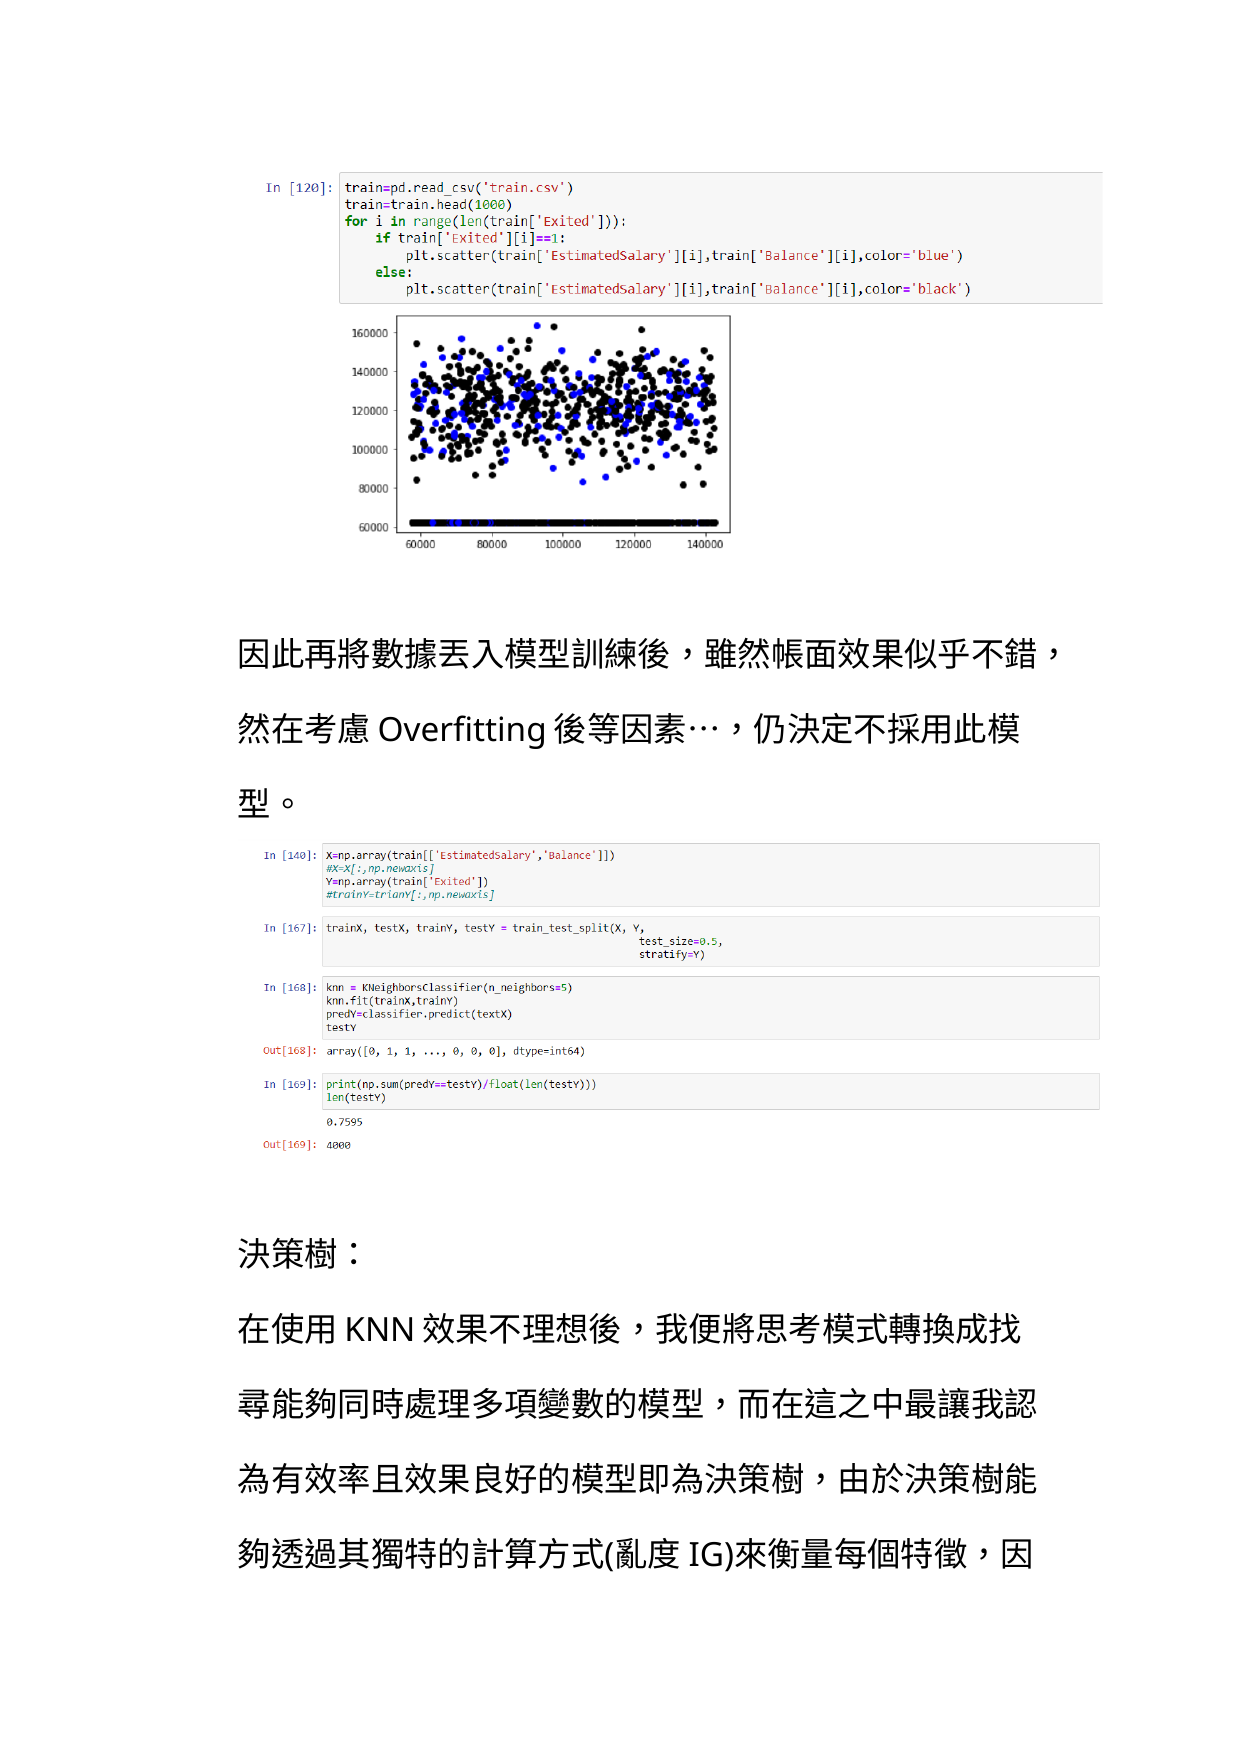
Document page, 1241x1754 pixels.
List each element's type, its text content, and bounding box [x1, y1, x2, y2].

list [237, 1289, 1053, 1589]
picture [237, 839, 1103, 1159]
list 因此再將數據丟入模型訓練後，雖然帳面效果似乎不錯，然在考慮Overfitting後等因素…，仍決定不採用此模型。 [237, 614, 1053, 839]
picture [237, 164, 1103, 563]
list 決策樹： [237, 1214, 1053, 1289]
